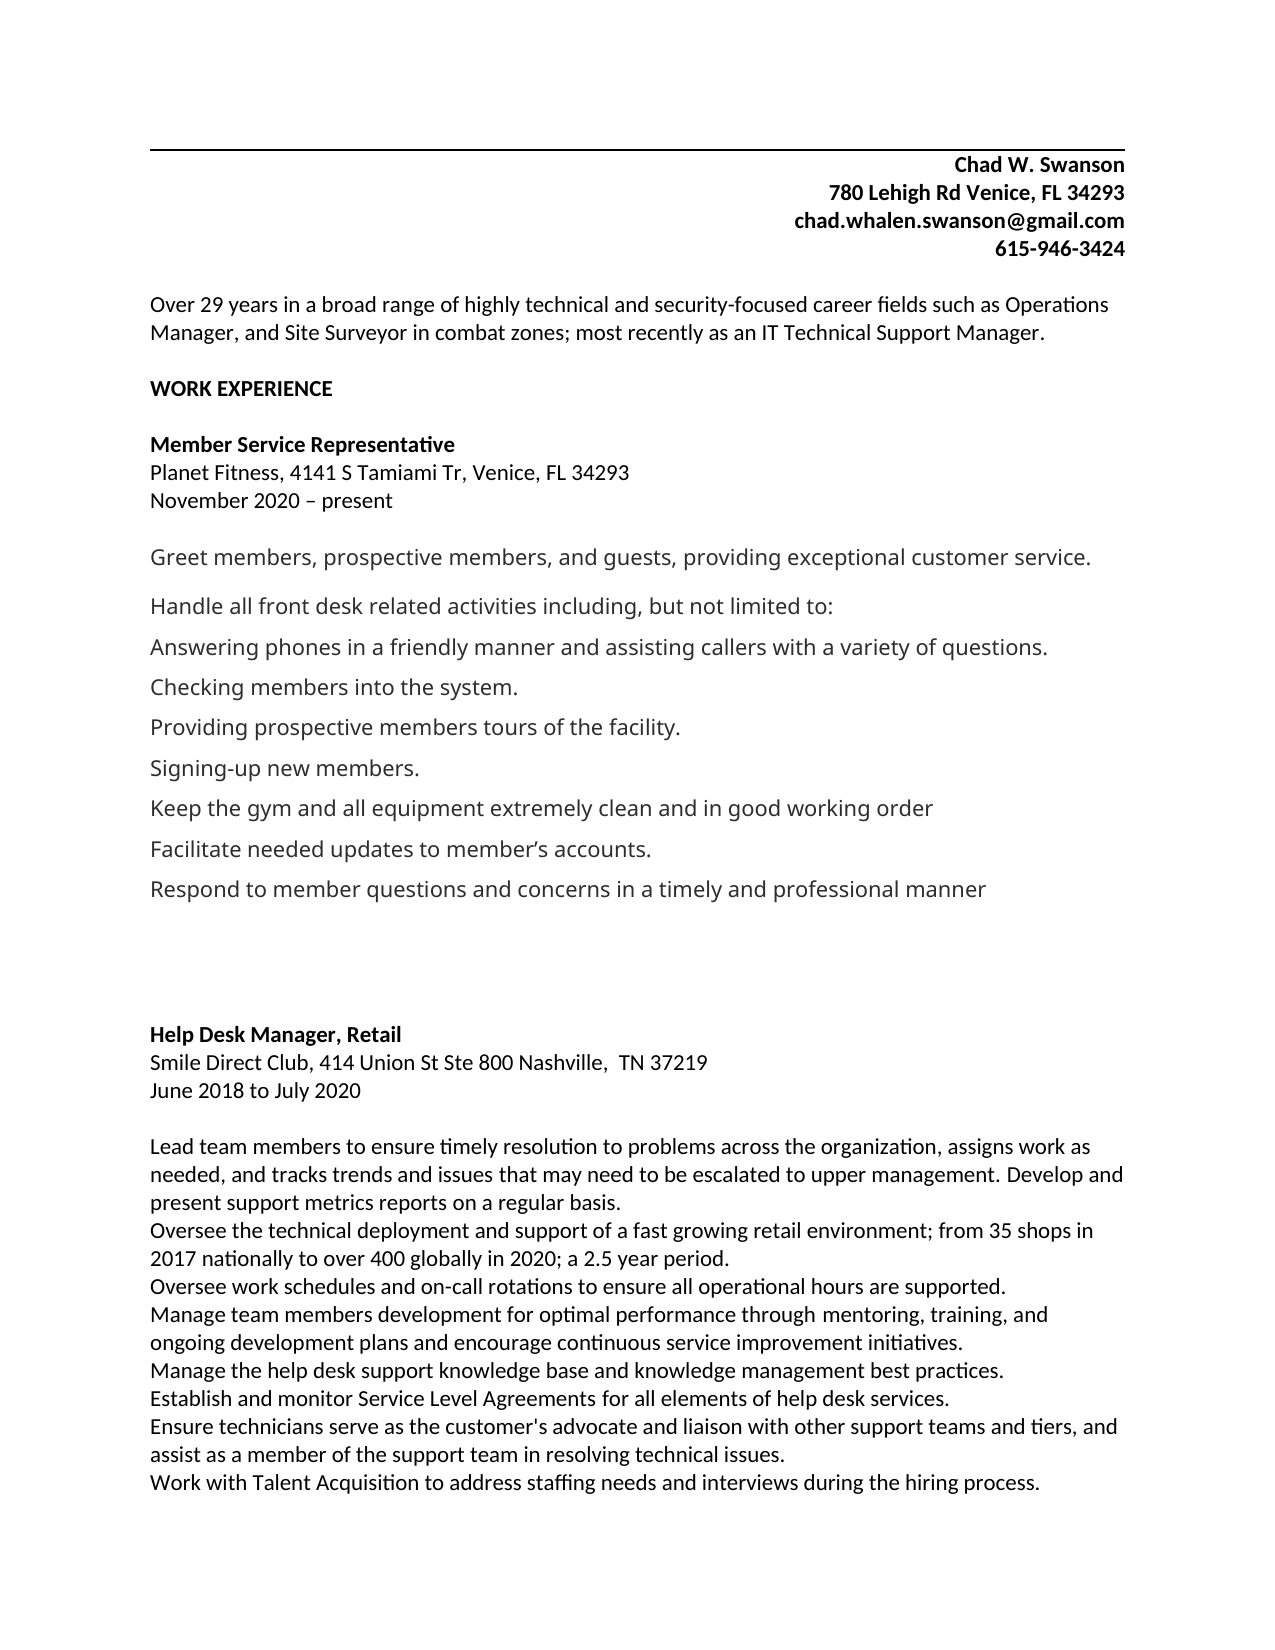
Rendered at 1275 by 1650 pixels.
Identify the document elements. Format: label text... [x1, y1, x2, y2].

text Ensure technicians serve as the customer's advocate and liaison with other support teams and tiers, and assist as a member of the support team in resolving technical issues. [150, 1412, 1125, 1468]
text Work with Talent Acquisition to address staffing needs and interviews during the hiring process. [150, 1468, 1125, 1497]
list Keep the gym and all equipment extremely clean and in good working order [150, 793, 1125, 823]
text Establish and monitor Service Level Agreements for all elements of help desk services. [150, 1384, 1125, 1412]
text June 2018 to July 2020 [150, 1076, 1125, 1104]
text Chad W. Swanson [150, 151, 1125, 178]
text Planet Fitness, 4141 S Tamiami Tr, Venice, FL 34293 [150, 458, 1125, 486]
text Smile Direct Club, 414 Union St Ste 800 Nashville, TN 37219 [150, 1048, 1125, 1076]
text Manage the help desk support knowledge base and knowledge management best practices. [150, 1356, 1125, 1384]
text 780 Lehigh Rd Venice, FL 34293 [150, 178, 1125, 206]
list Respond to member questions and concerns in a timely and professional manner [150, 874, 1125, 904]
text November 2020 – present [150, 486, 1125, 514]
list Checking members into the system. [150, 672, 1125, 702]
text Member Service Representative [150, 430, 1125, 458]
list Signing-up new members. [150, 753, 1125, 782]
text Oversee work schedules and on-call rotations to ensure all operational hours are supported. [150, 1272, 1125, 1300]
text Help Desk Manager, Retail [150, 1020, 1125, 1048]
text 615-946-3424 [150, 234, 1125, 262]
list Providing prospective members tours of the facility. [150, 712, 1125, 742]
text Lead team members to ensure timely resolution to problems across the organization, assigns work as needed, and tracks trends and issues that may need to be escalated to upper management. Develop and present support metrics reports on a regular basis. [150, 1132, 1125, 1216]
text Over 29 years in a broad range of highly technical and security-focused career fields such as Operations Manager, and Site Surveyor in combat zones; most recently as an IT Technical Support Manager. [150, 290, 1125, 346]
text WORK EXPERIENCE [150, 374, 1125, 402]
text Manage team members development for optimal performance through mentoring, training, and ongoing development plans and encourage continuous service improvement initiatives. [150, 1300, 1125, 1356]
list Answering phones in a friendly manner and assisting callers with a variety of questions. [150, 631, 1125, 661]
text Oversee the technical deployment and support of a fast growing retail environment; from 35 shops in 2017 nationally to over 400 globally in 2020; a 2.5 year period. [150, 1216, 1125, 1272]
list Handle all front desk related activities including, but not limited to: [150, 591, 1125, 621]
text chad.whalen.swanson@gmail.com [150, 206, 1125, 234]
list Greet members, prospective members, and guests, providing exceptional customer service. [150, 542, 1125, 572]
list Facilitate needed updates to member’s accounts. [150, 833, 1125, 863]
